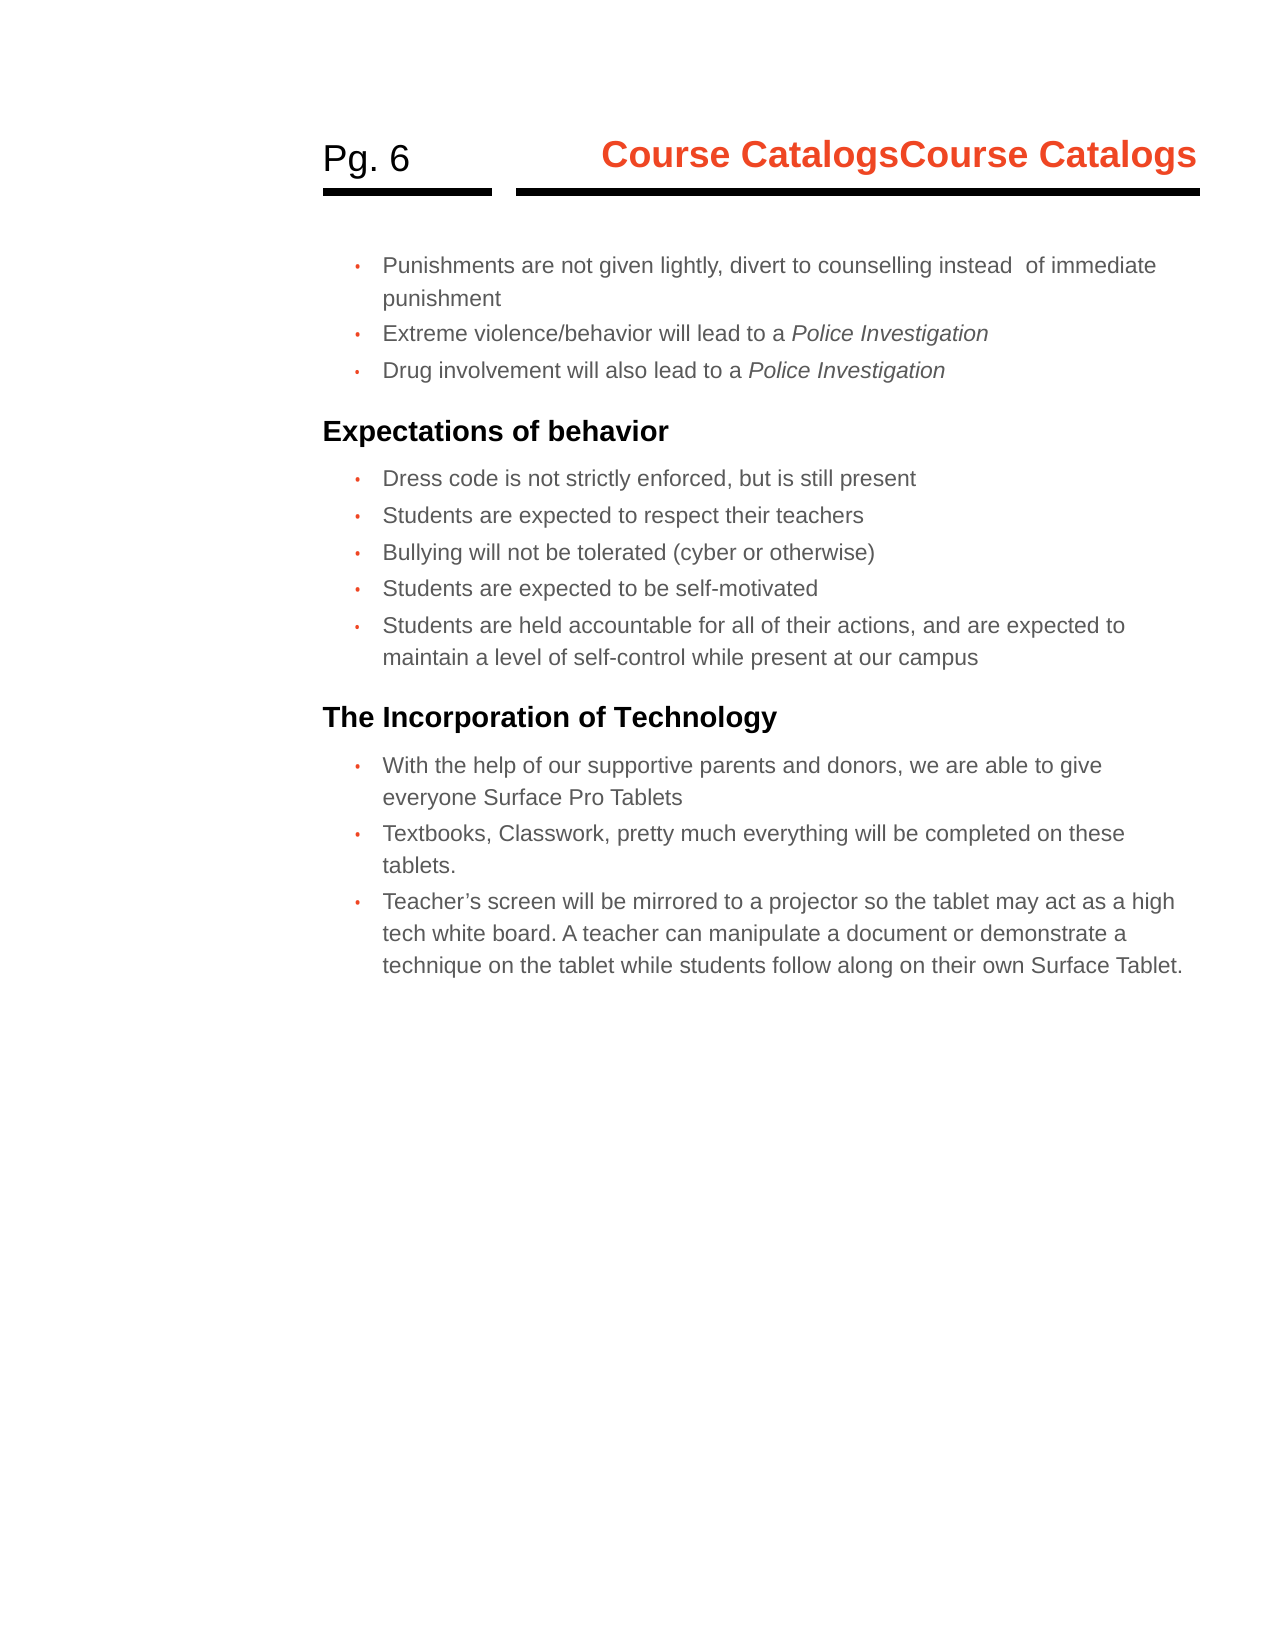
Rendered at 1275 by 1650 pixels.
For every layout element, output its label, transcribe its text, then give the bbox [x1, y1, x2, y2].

list Bullying will not be tolerated (cyber or otherwise) [352, 538, 1200, 566]
list Punishments are not given lightly, divert to counselling instead of immediate punishment [352, 252, 1200, 311]
list Students are expected to respect their teachers [352, 502, 1200, 529]
list Teacher’s screen will be mirrored to a projector so the tablet may act as a high tech white board. A teacher can manipulate a document or demonstrate a technique on the tablet while students follow along on their own Surface Tablet. [352, 888, 1200, 978]
list Students are held accountable for all of their actions, and are expected to maintain a level of self-control while present at our campus [352, 612, 1200, 670]
subtitle The Incorporation of Technology [322, 701, 1200, 734]
list With the help of our supportive parents and donors, we are able to give everyone Surface Pro Tablets [352, 752, 1200, 810]
list Textbooks, Classwork, pretty much everything will be completed on these tablets. [352, 820, 1200, 878]
list Drug involvement will also lead to a Police Investigation [352, 357, 1200, 384]
subtitle Expectations of behavior [322, 414, 1200, 447]
list Extreme violence/behavior will lead to a Police Investigation [352, 320, 1200, 347]
list Dress code is not strictly enforced, but is still present [352, 465, 1200, 492]
list Students are expected to be self-motivated [352, 575, 1200, 602]
